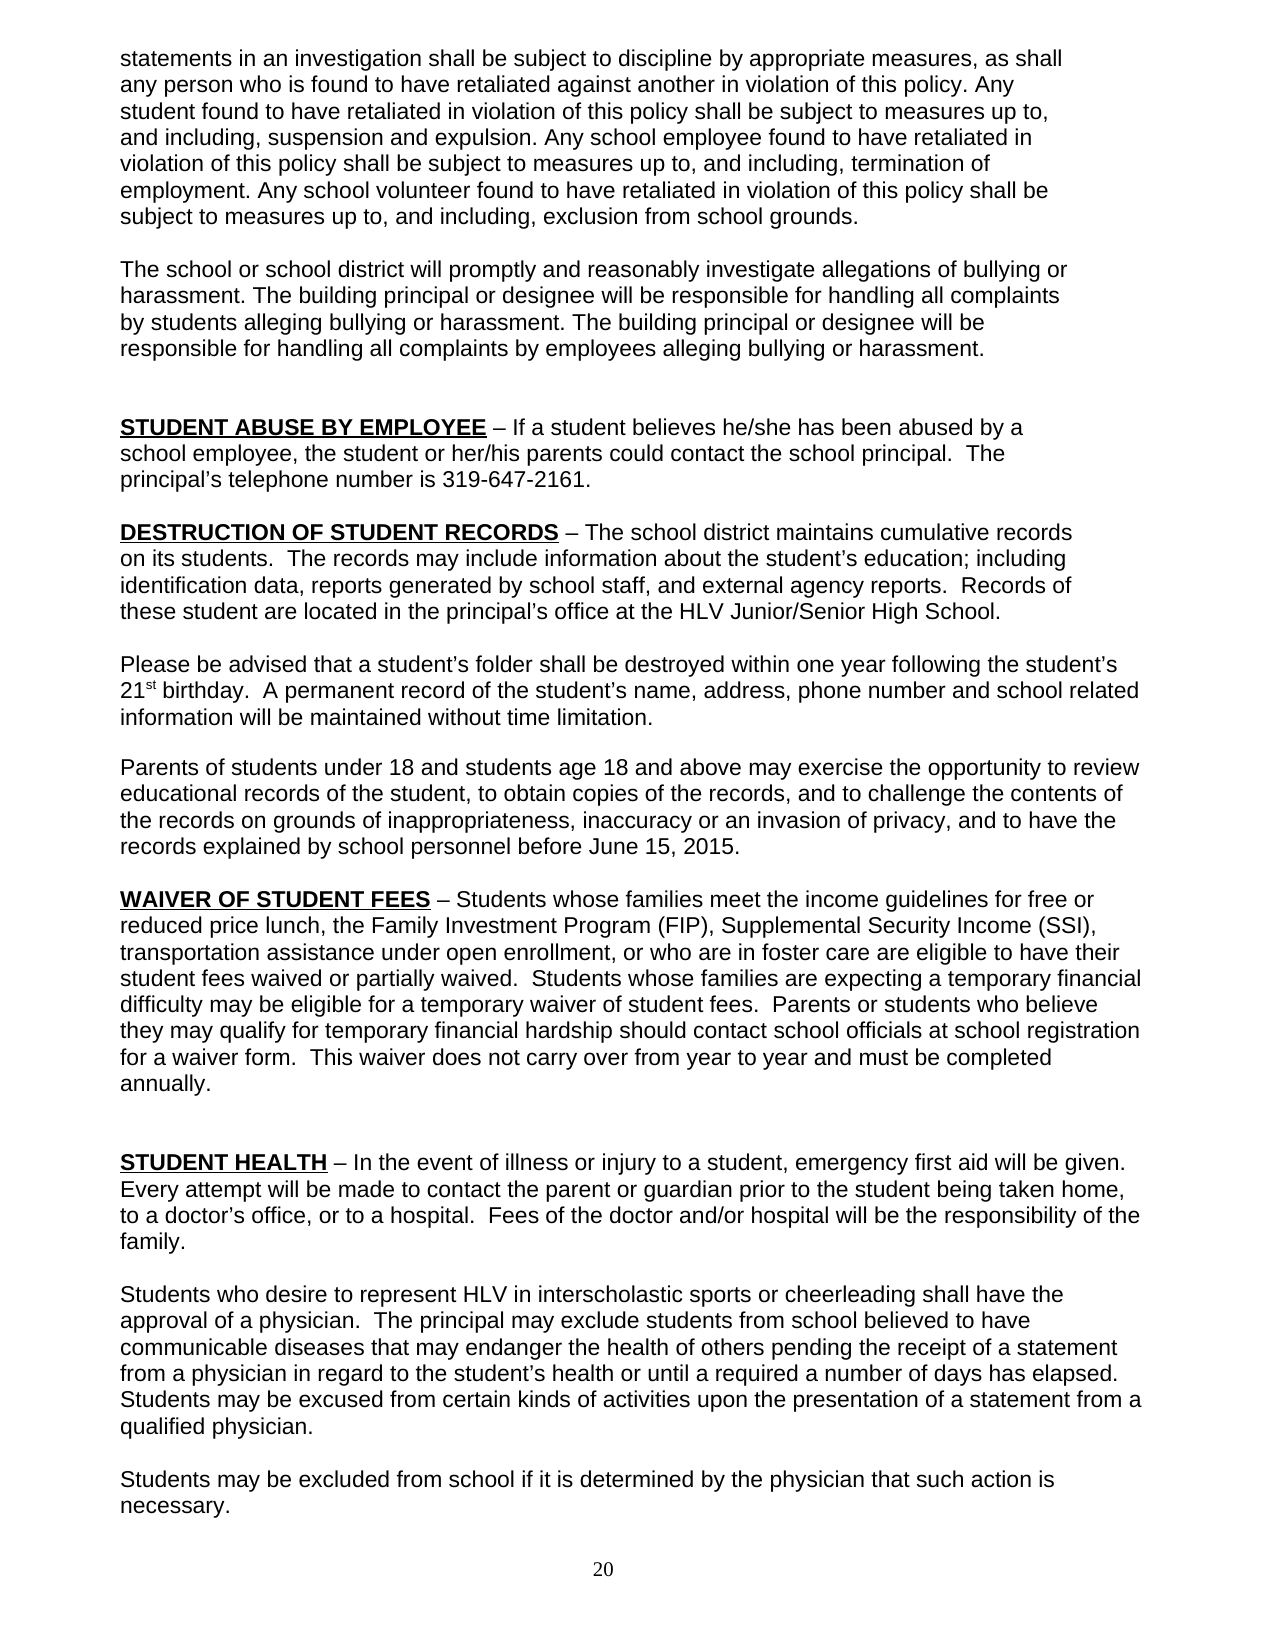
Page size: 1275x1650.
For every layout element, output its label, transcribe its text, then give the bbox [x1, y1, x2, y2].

text Students may be excluded from school if it is determined by the physician that such action is necessary. [120, 1466, 1146, 1518]
text The school or school district will promptly and reasonably investigate allegations of bullying or harassment. The building principal or designee will be responsible for handling all complaints by students alleging bullying or harassment. The building principal or designee will be responsible for handling all complaints by employees alleging bullying or harassment. [120, 256, 1086, 361]
text DESTRUCTION OF STUDENT RECORDS – The school district maintains cumulative records [120, 519, 1146, 545]
text identification data, reports generated by school staff, and external agency reports. Records of [120, 572, 1146, 598]
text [120, 45, 1086, 229]
text Parents of students under 18 and students age 18 and above may exercise the opportunity to review educational records of the student, to obtain copies of the records, and to challenge the contents of the records on grounds of inappropriateness, inaccuracy or an invasion of privacy, and to have the records explained by school personnel before June 15, 2015. [120, 754, 1146, 859]
text these student are located in the principal’s office at the HLV Junior/Senior High School. [120, 598, 1146, 624]
text Students who desire to represent HLV in interscholastic sports or cheerleading shall have the approval of a physician. The principal may exclude students from school believed to have communicable diseases that may endanger the health of others pending the receipt of a statement from a physician in regard to the student’s health or until a required a number of days has elapsed. Students may be excused from certain kinds of activities upon the presentation of a statement from a qualified physician. [120, 1281, 1146, 1439]
text principal’s telephone number is 319-647-2161. [120, 466, 1146, 493]
text STUDENT ABUSE BY EMPLOYEE – If a student believes he/she has been abused by a [120, 414, 1146, 440]
text STUDENT HEALTH – In the event of illness or injury to a student, emergency first aid will be given. Every attempt will be made to contact the parent or guardian prior to the student being taken home, to a doctor’s office, or to a hospital. Fees of the doctor and/or hospital will be the responsibility of the family. [120, 1149, 1146, 1255]
text on its students. The records may include information about the student’s education; including [120, 545, 1146, 572]
text WAIVER OF STUDENT FEES – Students whose families meet the income guidelines for free or reduced price lunch, the Family Investment Program (FIP), Supplemental Security Income (SSI), transportation assistance under open enrollment, or who are in foster care are eligible to have their student fees waived or partially waived. Students whose families are expecting a temporary financial difficulty may be eligible for a temporary waiver of student fees. Parents or students who believe they may qualify for temporary financial hardship should contact school officials at school registration for a waiver form. This waiver does not carry over from year to year and must be completed annually. [120, 886, 1146, 1097]
text school employee, the student or her/his parents could contact the school principal. The [120, 440, 1146, 466]
text Please be advised that a student’s folder shall be destroyed within one year following the student’s 21st birthday. A permanent record of the student’s name, address, phone number and school related information will be maintained without time limitation. [120, 651, 1146, 730]
